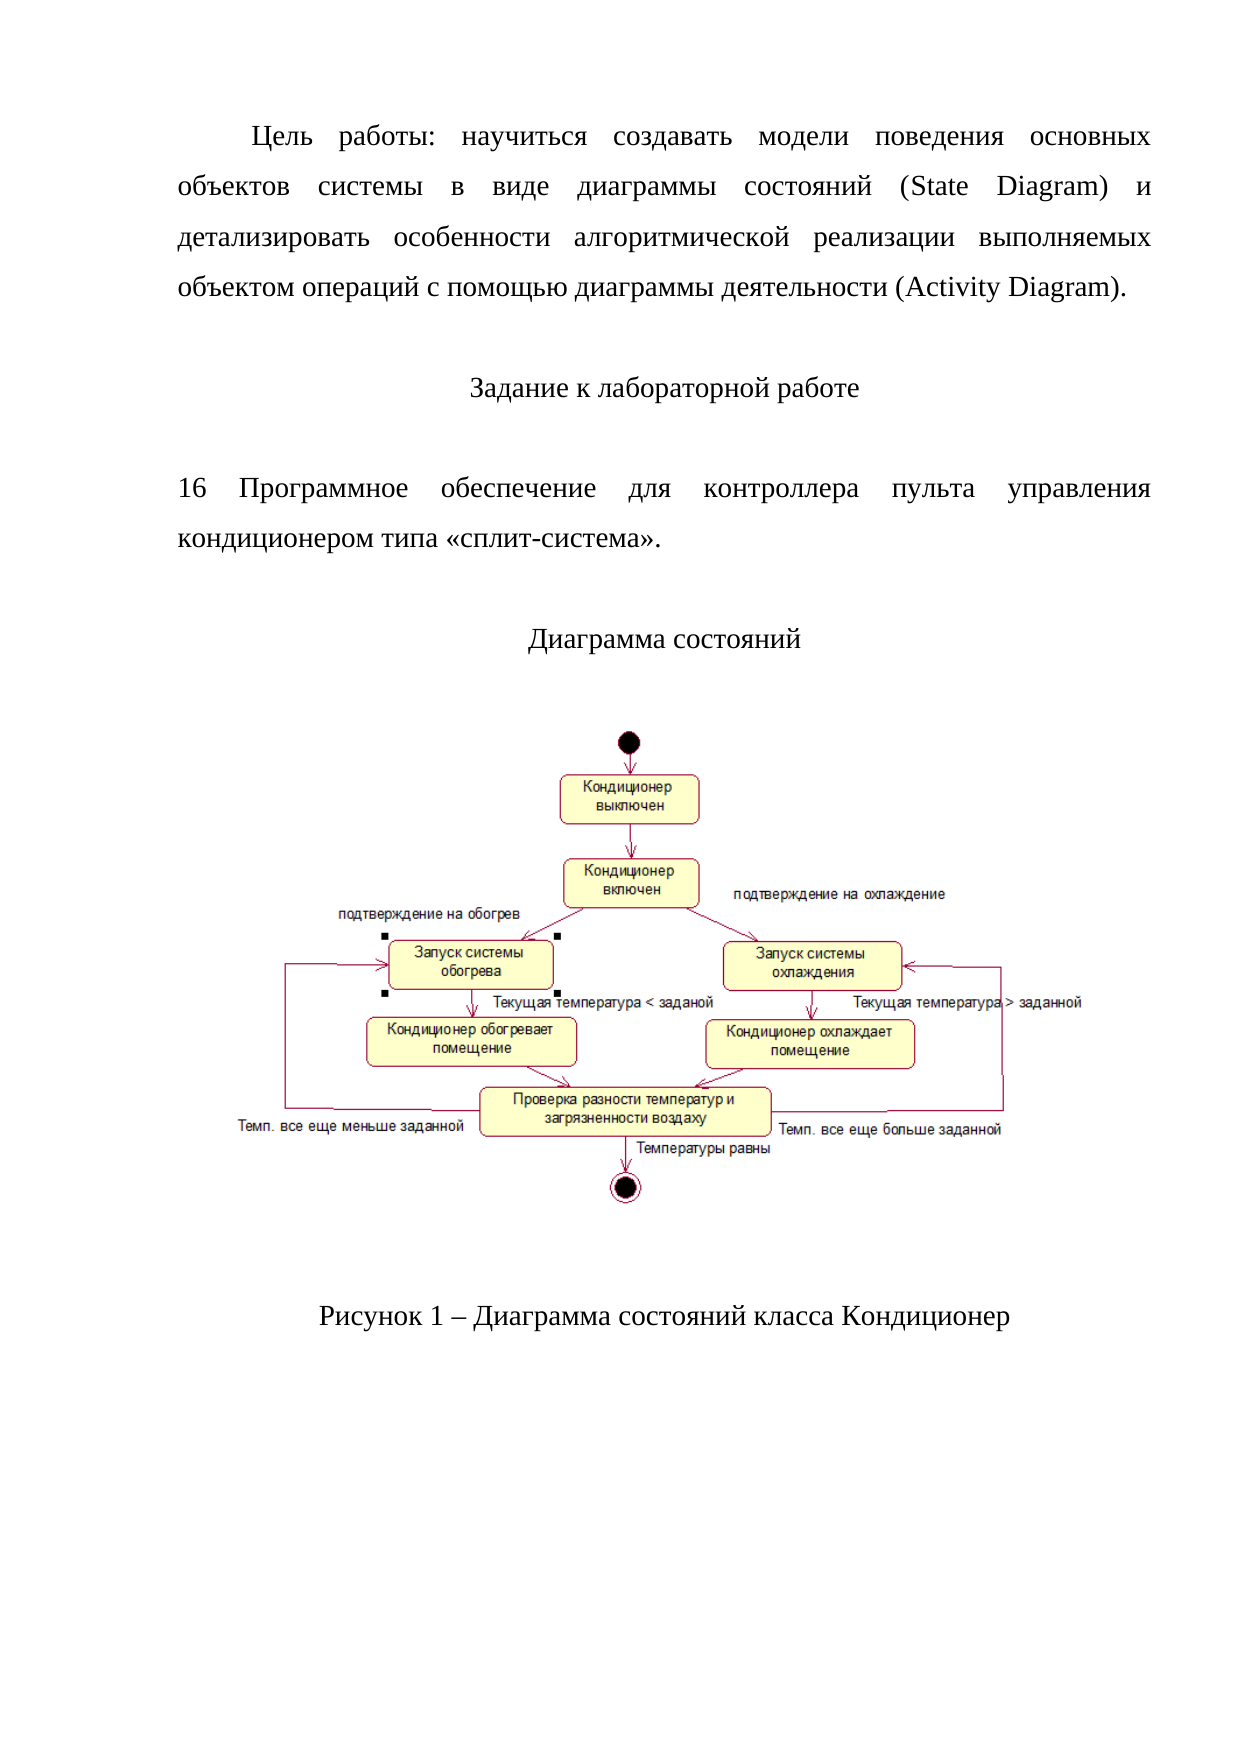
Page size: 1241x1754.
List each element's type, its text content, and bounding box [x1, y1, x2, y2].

text Диаграмма состояний [177, 621, 1152, 655]
text Рисунок 1 – Диаграмма состояний класса Кондиционер [177, 1298, 1152, 1332]
picture [232, 721, 1097, 1232]
text 16 Программное обеспечение для контроллера пульта управления кондиционером типа «сплит-система». [177, 470, 1152, 554]
text Цель работы: научиться создавать модели поведения основных объектов системы в виде диаграммы состояний (State Diagram) и детализировать особенности алгоритмической реализации выполняемых объектом операций с помощью диаграммы деятельности (Activity Diagram). [177, 118, 1152, 303]
text Задание к лабораторной работе [177, 370, 1152, 403]
